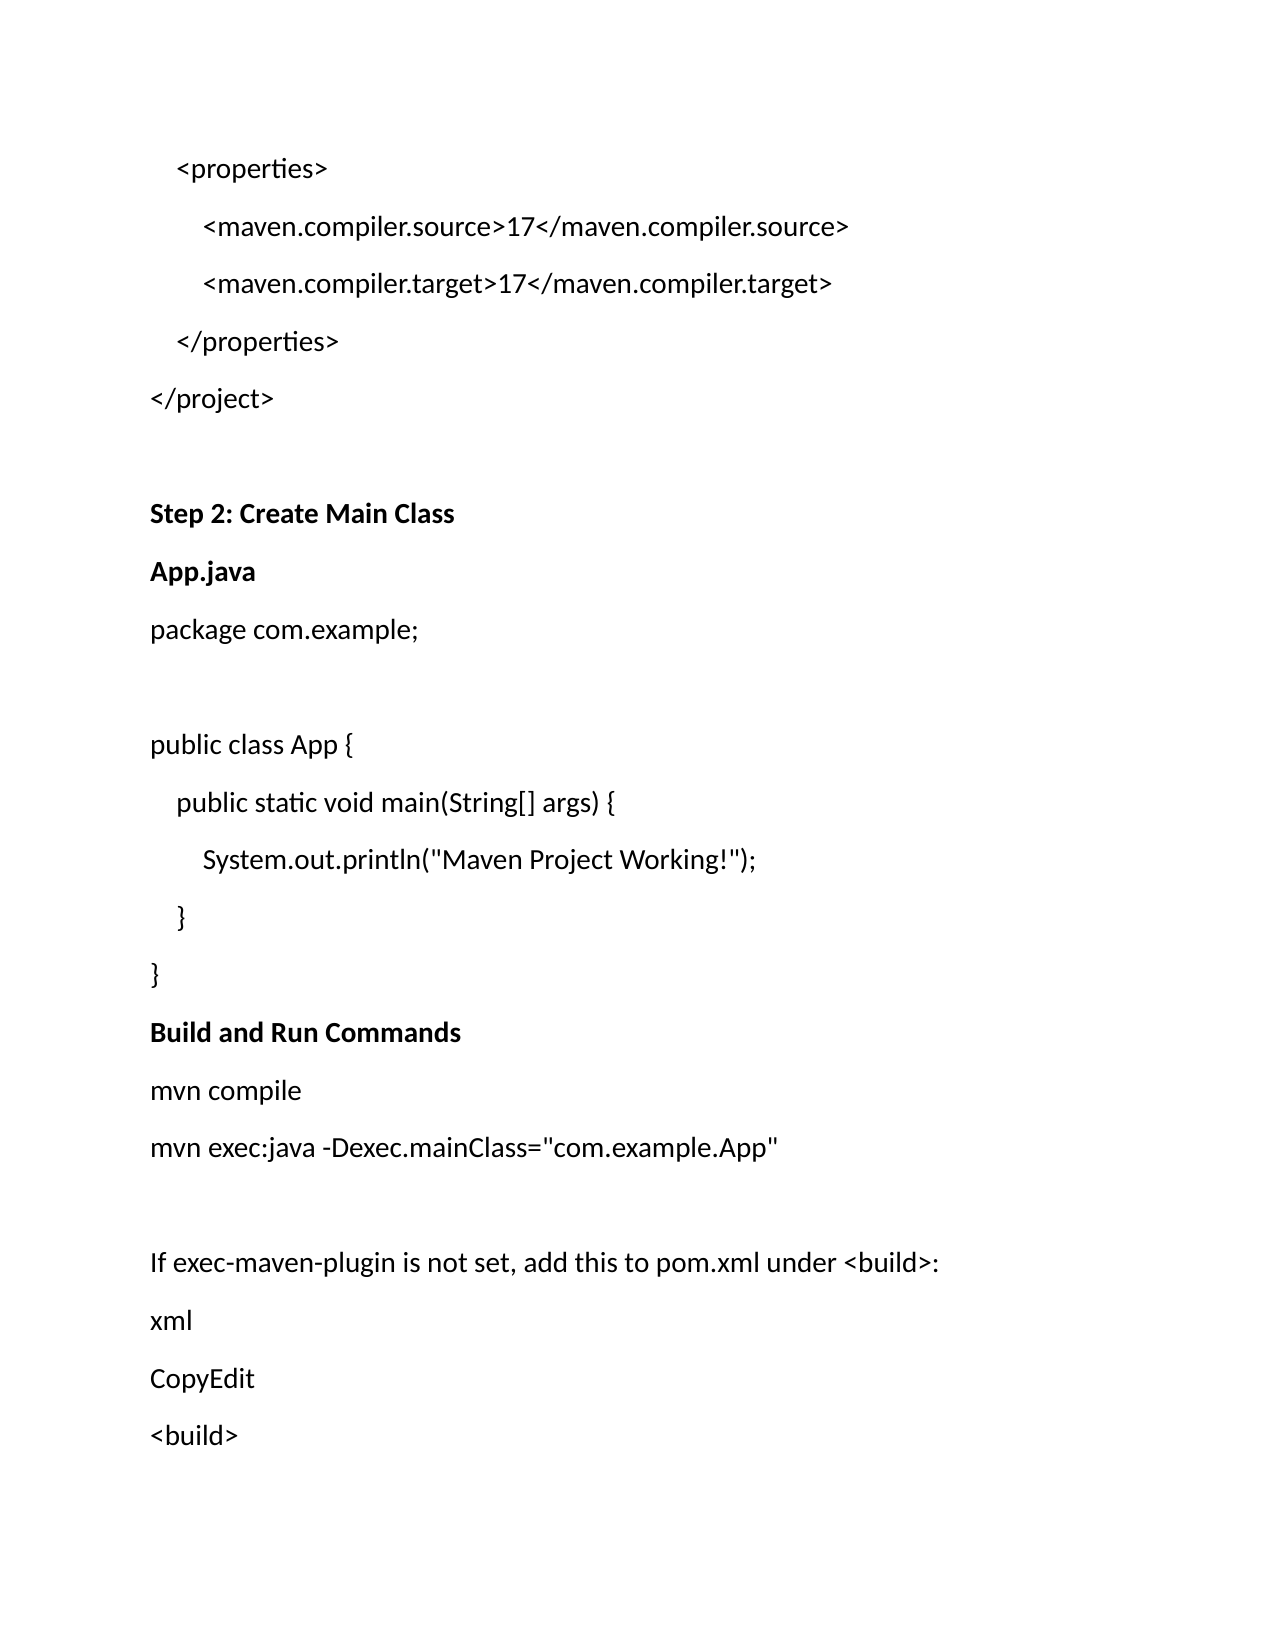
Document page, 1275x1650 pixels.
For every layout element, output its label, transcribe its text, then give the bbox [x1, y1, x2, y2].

text mvn compile [150, 1072, 1125, 1107]
text Build and Run Commands [150, 1014, 1125, 1050]
text </properties> [150, 323, 1125, 358]
text } [150, 956, 1125, 992]
text package com.example; [150, 611, 1125, 646]
text xml [150, 1302, 1125, 1338]
text <maven.compiler.target>17</maven.compiler.target> [150, 265, 1125, 301]
text App.java [150, 553, 1125, 589]
text System.out.println("Maven Project Working!"); [150, 841, 1125, 877]
text mvn exec:java -Dexec.mainClass="com.example.App" [150, 1129, 1125, 1165]
text If exec-maven-plugin is not set, add this to pom.xml under <build>: [150, 1244, 1125, 1280]
text Step 2: Create Main Class [150, 496, 1125, 531]
text public static void main(String[] args) { [150, 784, 1125, 819]
text </project> [150, 380, 1125, 416]
text public class App { [150, 726, 1125, 762]
text } [150, 899, 1125, 934]
text <properties> [150, 150, 1125, 186]
text <maven.compiler.source>17</maven.compiler.source> [150, 208, 1125, 243]
text <build> [150, 1417, 1125, 1453]
text CopyEdit [150, 1360, 1125, 1395]
